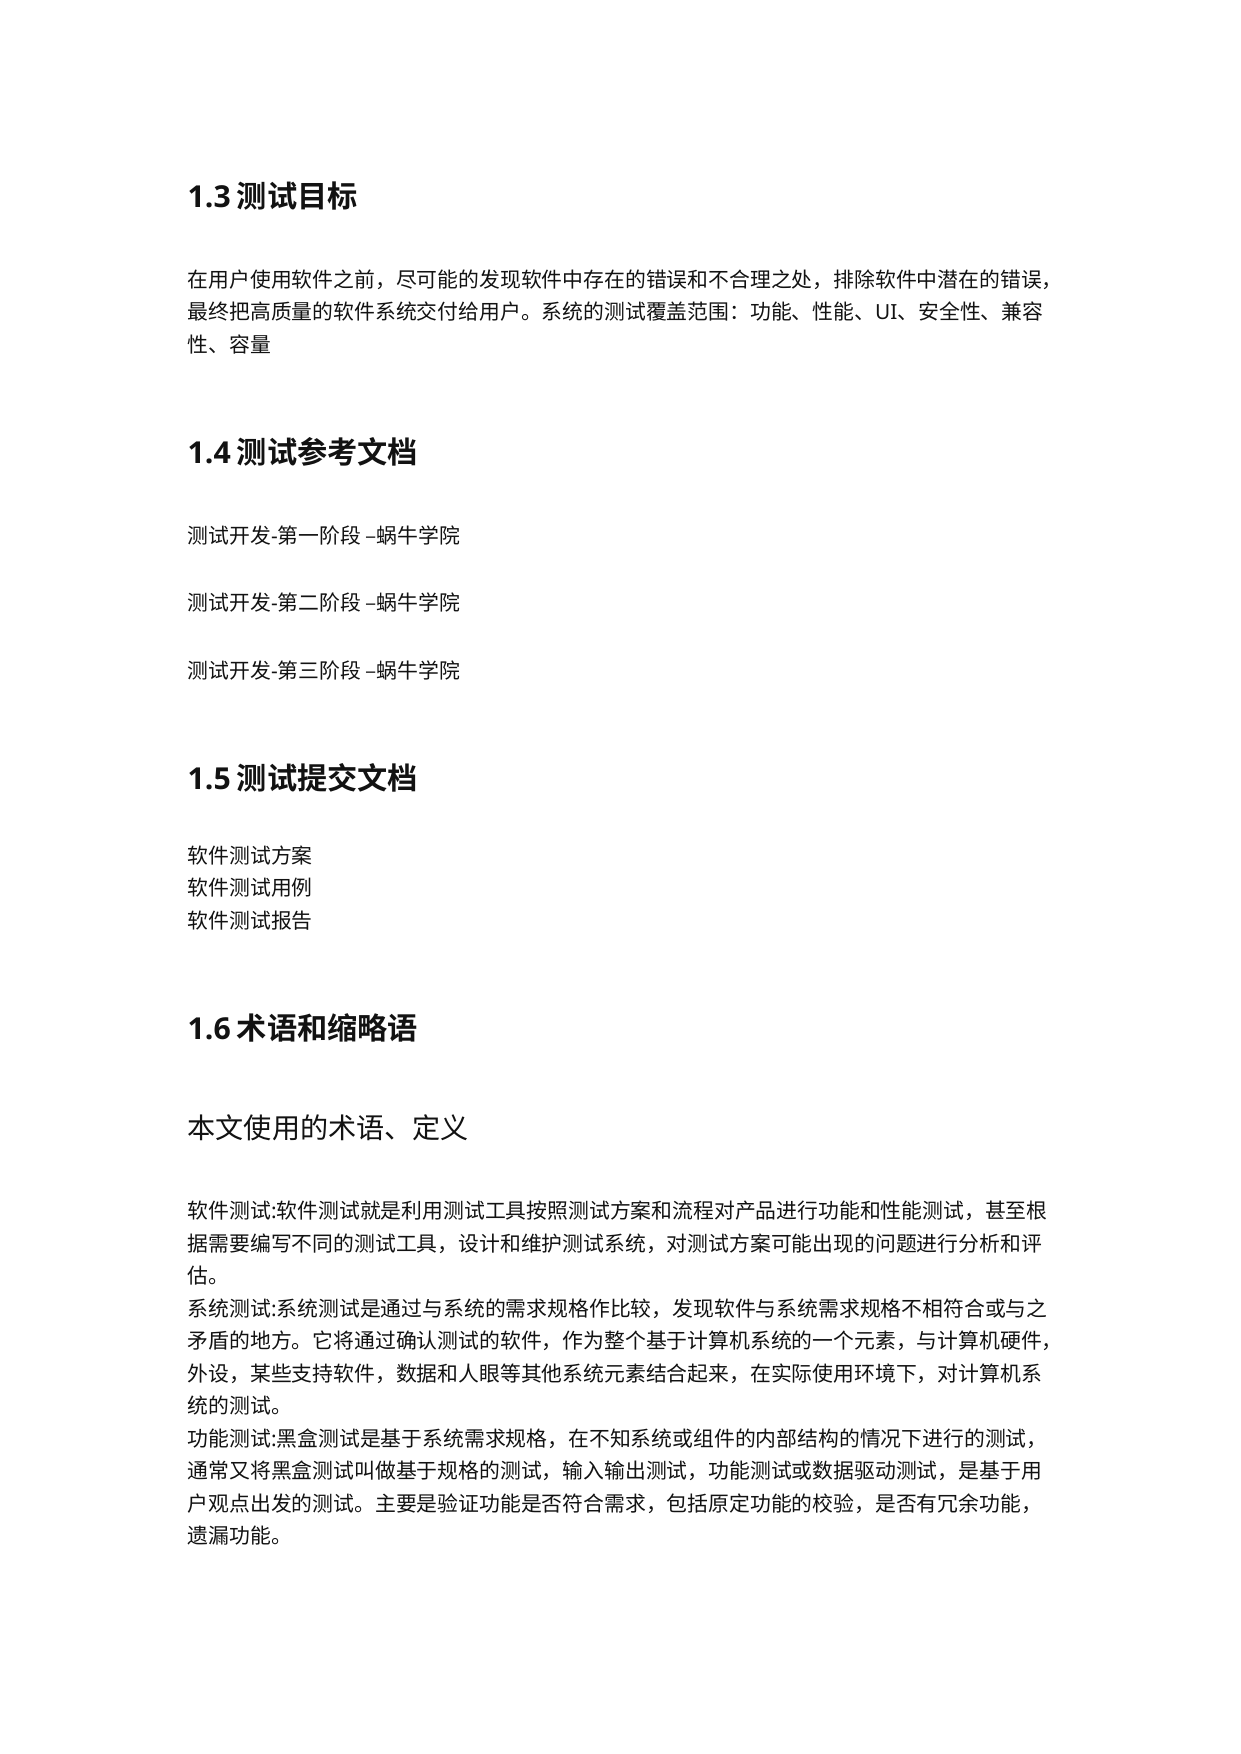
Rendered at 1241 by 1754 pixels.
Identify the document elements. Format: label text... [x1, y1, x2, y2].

text 在用户使用软件之前，尽可能的发现软件中存在的错误和不合理之处，排除软件中潜在的错误，最终把高质量的软件系统交付给用户。系统的测试覆盖范围：功能、性能、UI、安全性、兼容性、容量 [187, 262, 1053, 359]
text 1.6术语和缩略语 [187, 994, 1053, 1059]
text 软件测试:软件测试就是利用测试工具按照测试方案和流程对产品进行功能和性能测试，甚至根据需要编写不同的测试工具，设计和维护测试系统，对测试方案可能出现的问题进行分析和评估。 [187, 1194, 1053, 1291]
text 1.3测试目标 [187, 162, 1053, 227]
text 功能测试:黑盒测试是基于系统需求规格，在不知系统或组件的内部结构的情况下进行的测试，通常又将黑盒测试叫做基于规格的测试，输入输出测试，功能测试或数据驱动测试，是基于用户观点出发的测试。主要是验证功能是否符合需求，包括原定功能的校验，是否有冗余功能，遗漏功能。 [187, 1421, 1053, 1551]
text 软件测试用例 [187, 870, 1053, 903]
text 软件测试方案 [187, 838, 1053, 870]
text 1.4测试参考文档 [187, 418, 1053, 483]
text 系统测试:系统测试是通过与系统的需求规格作比较，发现软件与系统需求规格不相符合或与之矛盾的地方。它将通过确认测试的软件，作为整个基于计算机系统的一个元素，与计算机硬件，外设，某些支持软件，数据和人眼等其他系统元素结合起来，在实际使用环境下，对计算机系统的测试。 [187, 1291, 1053, 1421]
text 测试开发-第三阶段 –蜗牛学院 [187, 653, 1053, 685]
text 测试开发-第一阶段 –蜗牛学院 [187, 518, 1053, 550]
text 测试开发-第二阶段 –蜗牛学院 [187, 585, 1053, 618]
text 1.5测试提交文档 [187, 744, 1053, 809]
text 软件测试报告 [187, 903, 1053, 935]
text 本文使用的术语、定义 [187, 1094, 1053, 1159]
